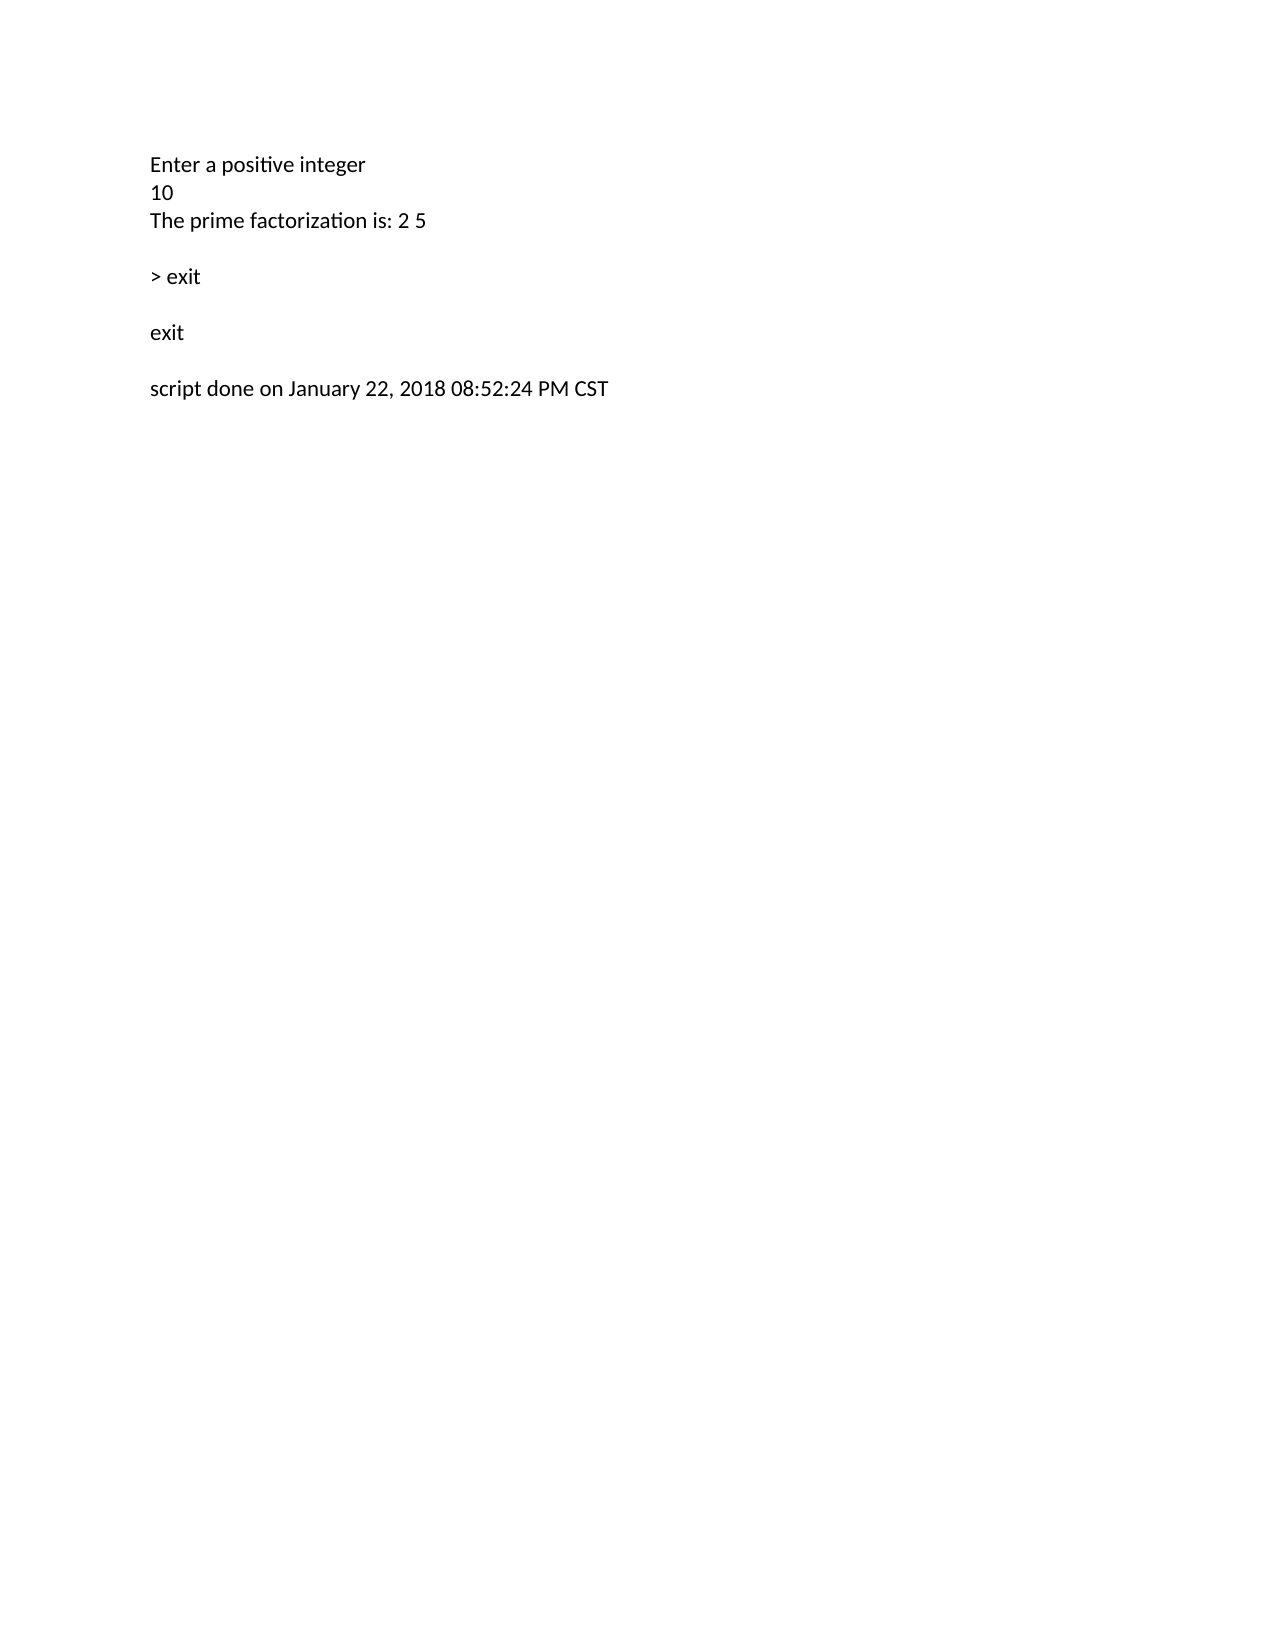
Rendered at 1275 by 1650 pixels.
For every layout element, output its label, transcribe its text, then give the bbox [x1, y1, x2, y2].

text script done on January 22, 2018 08:52:24 PM CST [150, 374, 1125, 402]
text exit [150, 318, 1125, 346]
text Enter a positive integer [150, 150, 1125, 178]
text The prime factorization is: 2 5 [150, 206, 1125, 234]
text 10 [150, 178, 1125, 206]
text > exit [150, 262, 1125, 318]
